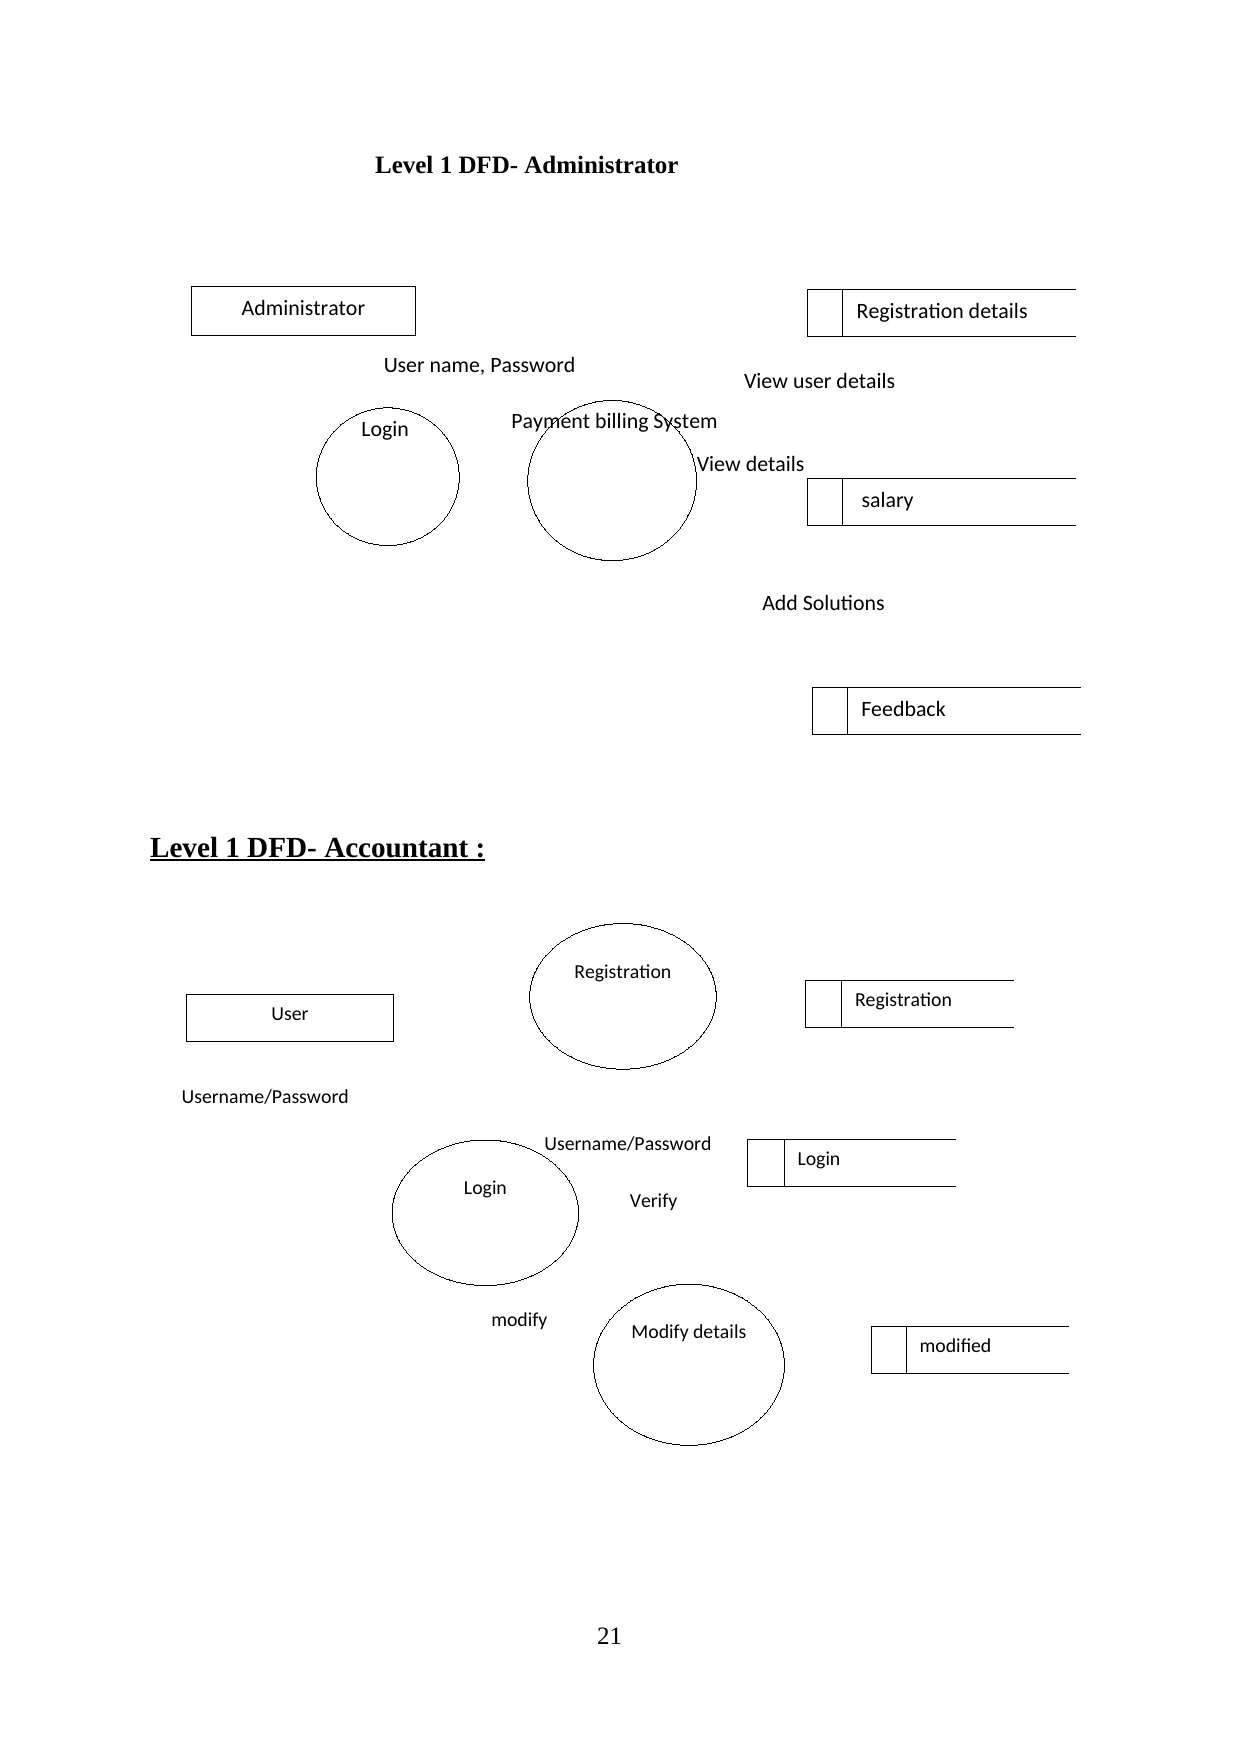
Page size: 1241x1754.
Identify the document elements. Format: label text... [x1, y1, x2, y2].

text Level 1 DFD- Accountant : [150, 279, 1068, 864]
text Level 1 DFD- Administrator [300, 150, 1068, 179]
